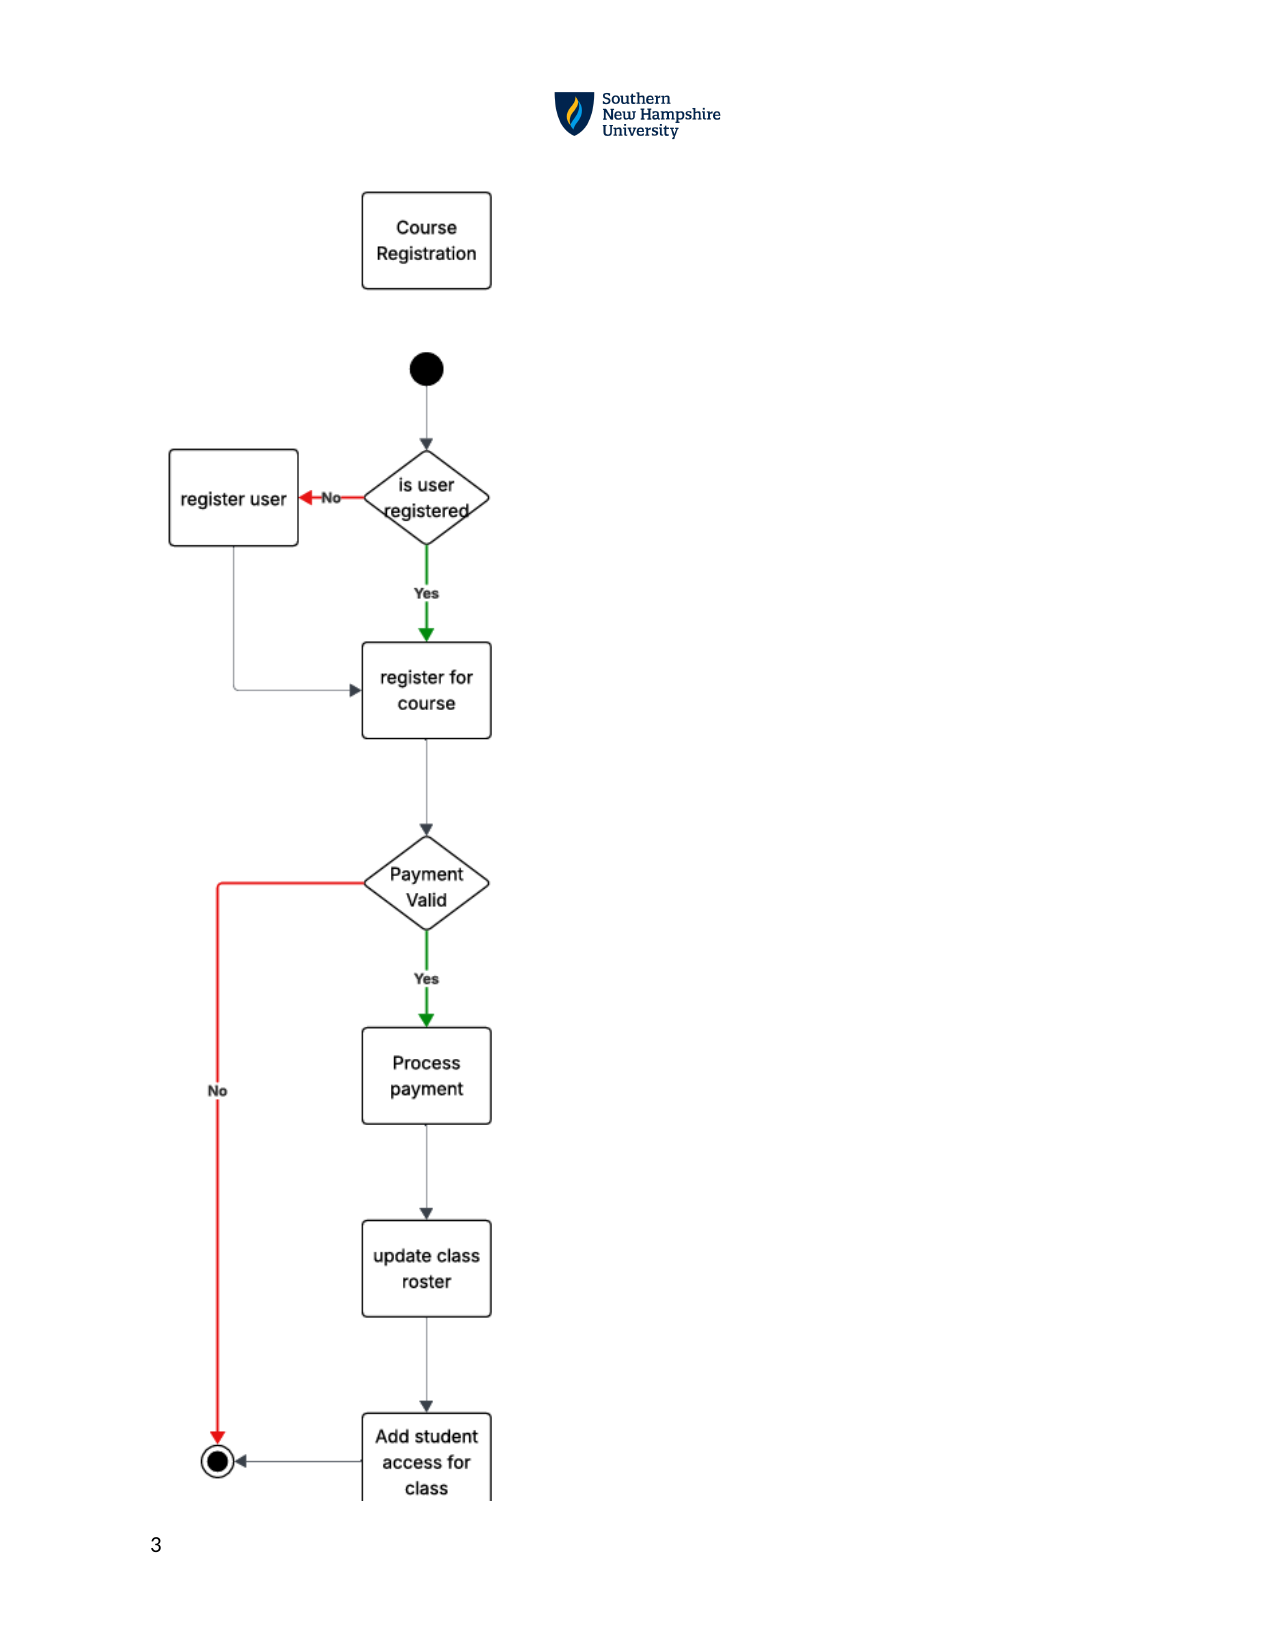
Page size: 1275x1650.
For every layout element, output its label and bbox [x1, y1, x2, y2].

picture [546, 75, 729, 154]
picture [150, 173, 508, 1501]
